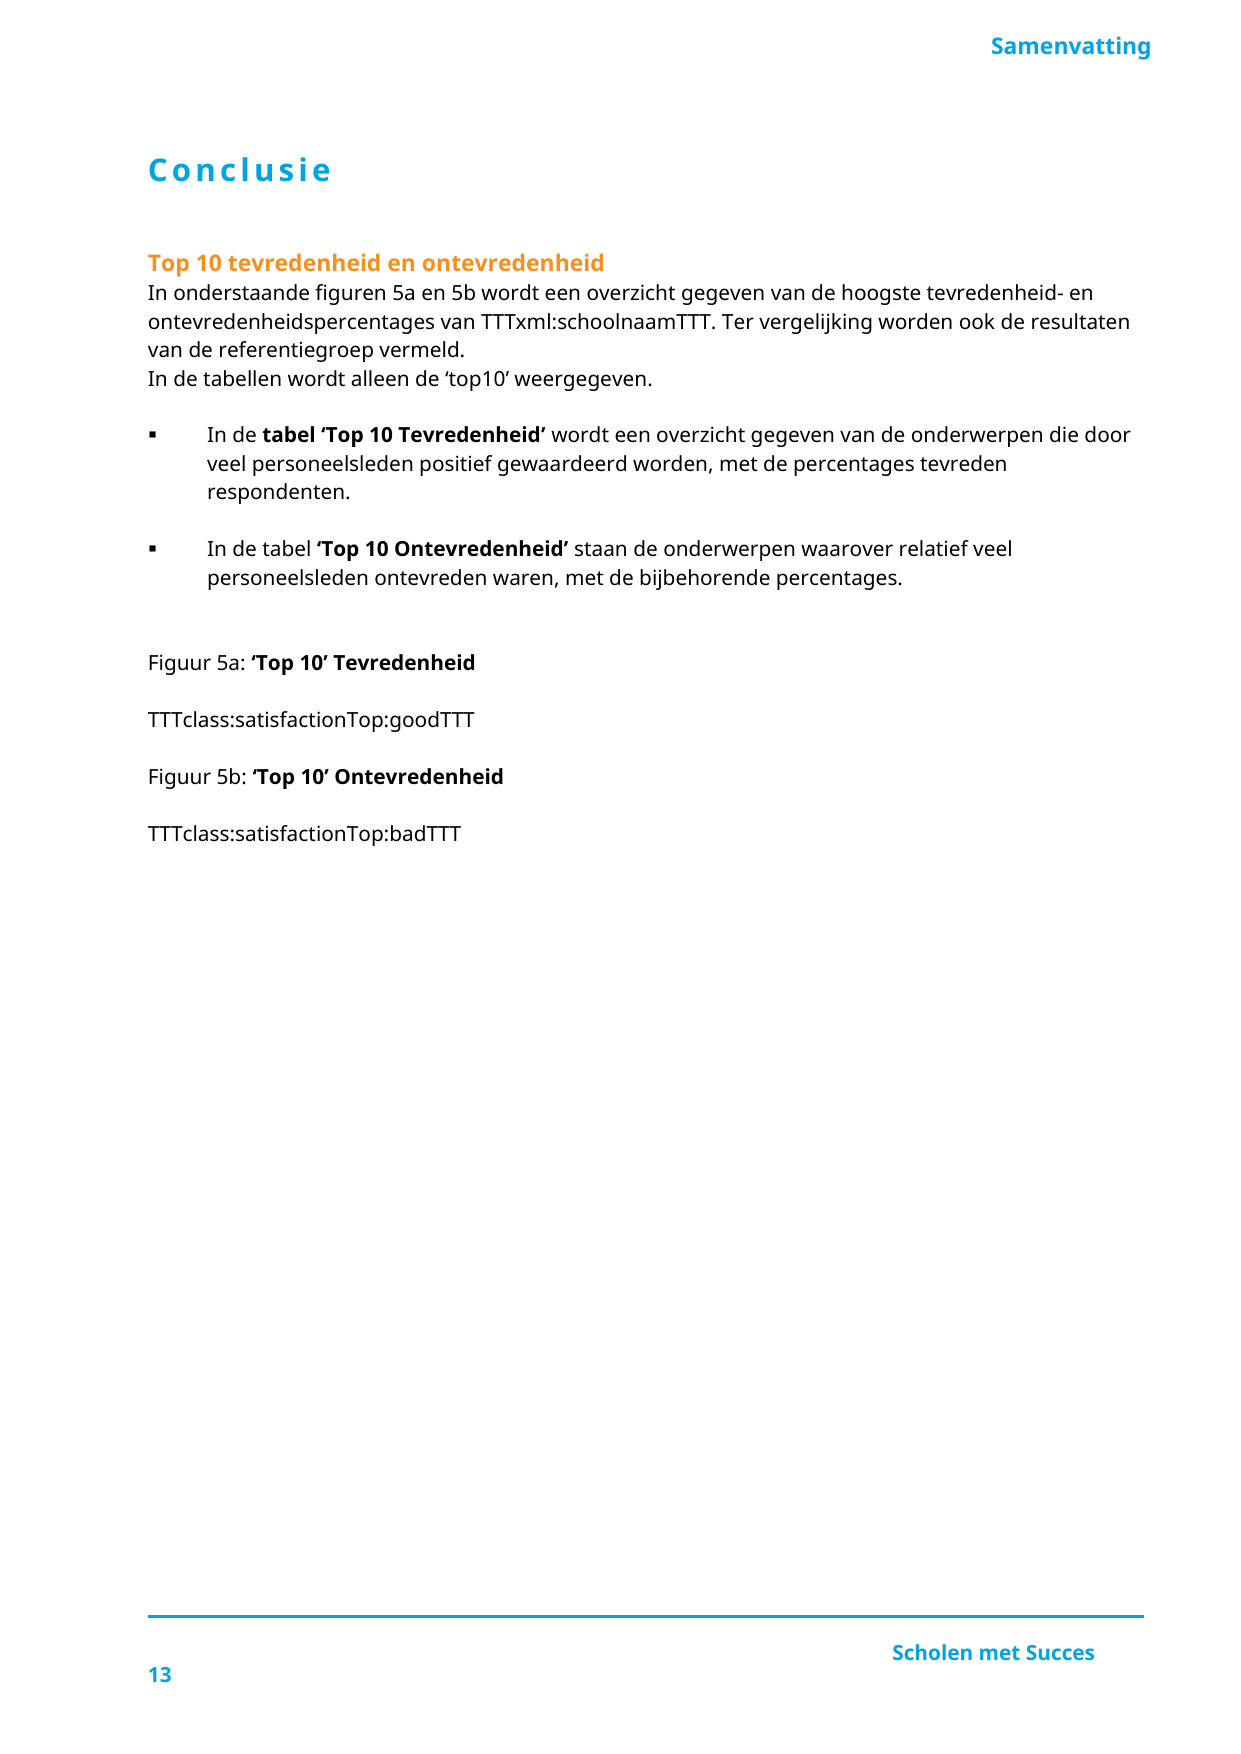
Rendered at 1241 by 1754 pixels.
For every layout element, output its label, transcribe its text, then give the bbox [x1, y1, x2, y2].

list In de tabel ‘Top 10 Ontevredenheid’ staan de onderwerpen waarover relatief veel personeelsleden ontevreden waren, met de bijbehorende percentages. [148, 534, 1152, 591]
text TTTclass:satisfactionTop:badTTT [148, 819, 1152, 847]
text In de tabellen wordt alleen de ‘top10’ weergegeven. [148, 364, 1152, 392]
subtitle Figuur 5a: ‘Top 10’ Tevredenheid [148, 648, 1152, 677]
text In onderstaande figuren 5a en 5b wordt een overzicht gegeven van de hoogste tevredenheid- en ontevredenheidspercentages van TTTxml:schoolnaamTTT. Ter vergelijking worden ook de resultaten van de referentiegroep vermeld. [148, 278, 1152, 364]
list In de tabel ‘Top 10 Tevredenheid’ wordt een overzicht gegeven van de onderwerpen die door veel personeelsleden positief gewaardeerd worden, met de percentages tevreden respondenten. [148, 421, 1152, 506]
subtitle Top 10 tevredenheid en ontevredenheid [148, 247, 1152, 278]
text TTTclass:satisfactionTop:goodTTT [148, 705, 1152, 733]
subtitle Figuur 5b: ‘Top 10’ Ontevredenheid [148, 762, 1152, 790]
subtitle Conclusie [148, 148, 1152, 190]
